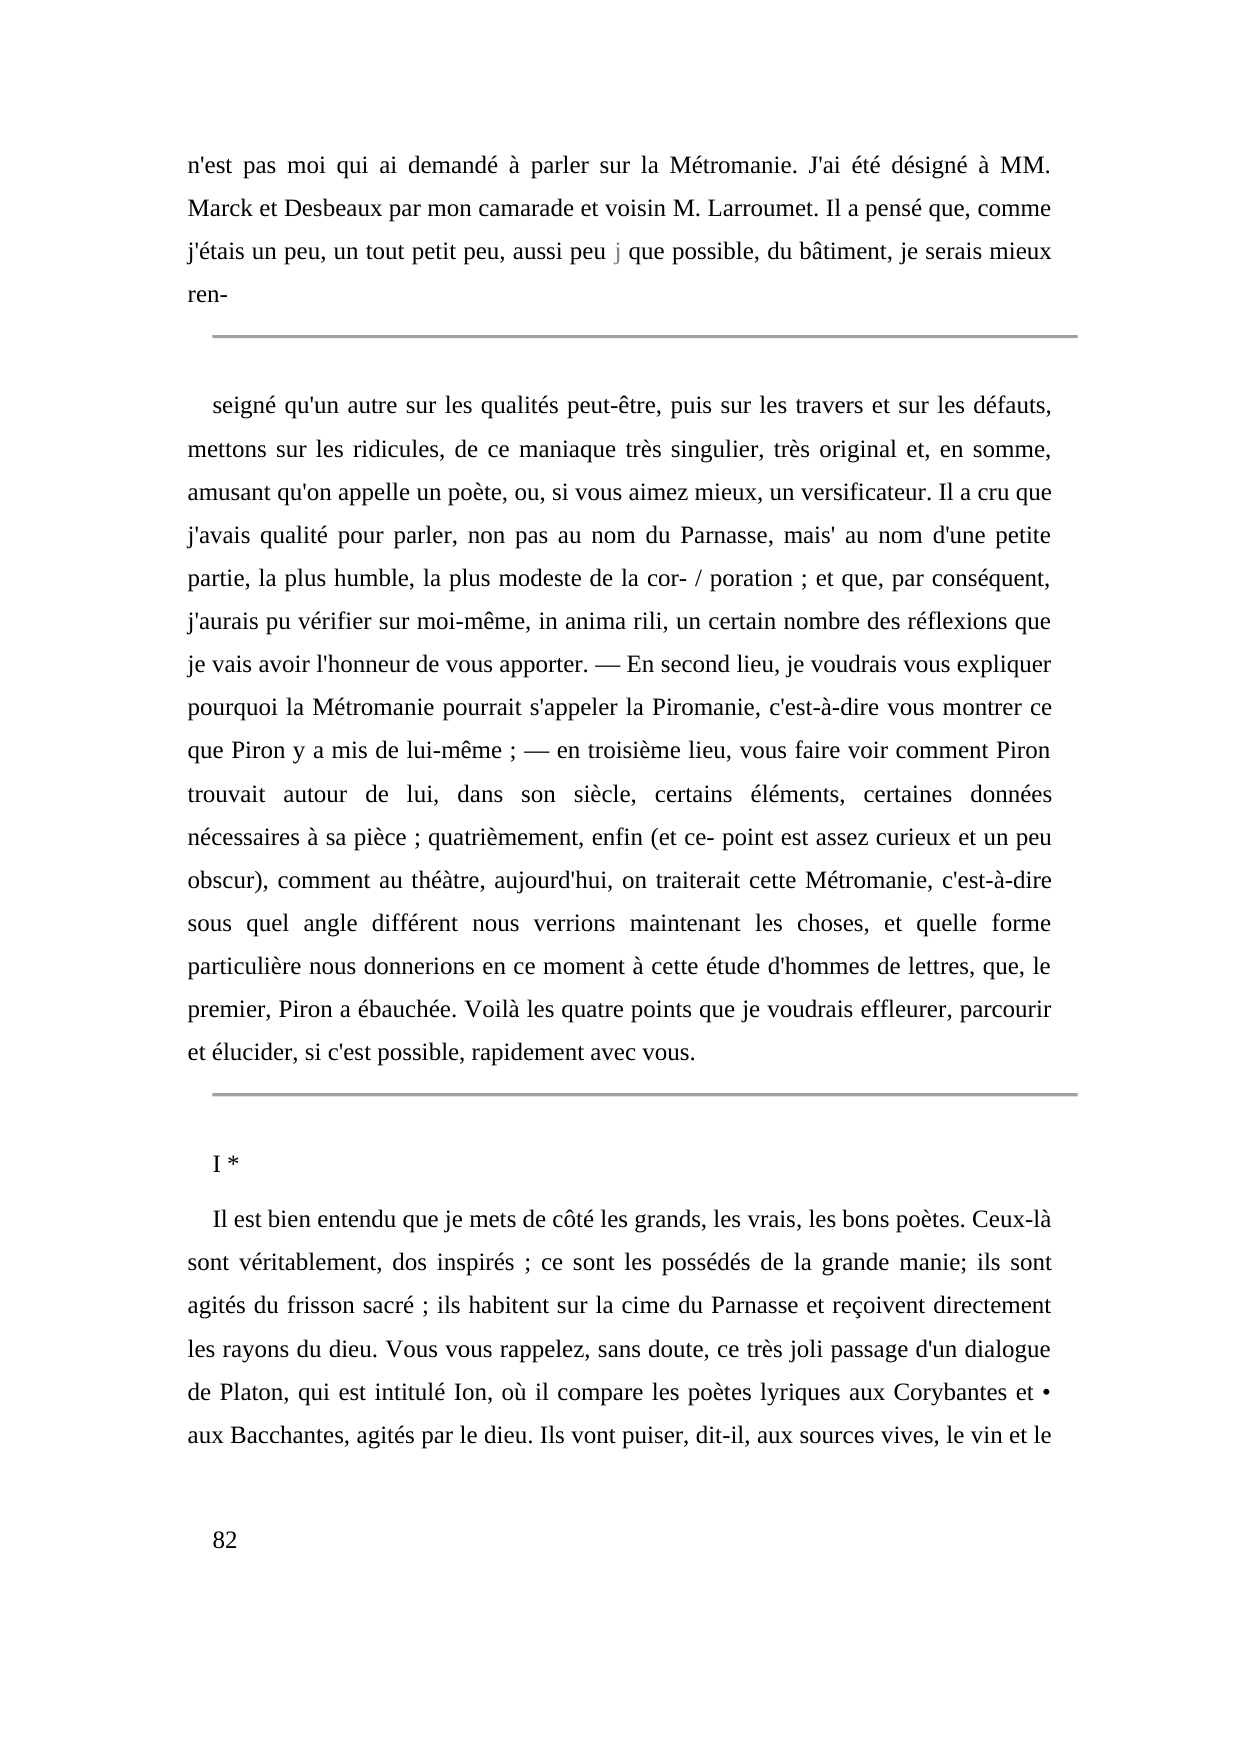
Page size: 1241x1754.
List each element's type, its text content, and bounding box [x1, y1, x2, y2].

text I * [187, 1149, 1053, 1177]
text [187, 150, 1053, 308]
text seigné qu'un autre sur les qualités peut-être, puis sur les travers et sur les défauts, mettons sur les ridicules, de ce maniaque très singulier, très original et, en somme, amusant qu'on appelle un poète, ou, si vous aimez mieux, un versificateur. Il a cru que j'avais qualité pour parler, non pas au nom du Parnasse, mais' au nom d'une petite partie, la plus humble, la plus modeste de la cor- / poration ; et que, par conséquent, j'aurais pu vérifier sur moi-même, in anima rili, un certain nombre des réflexions que je vais avoir l'honneur de vous apporter. — En second lieu, je voudrais vous expliquer pourquoi la Métromanie pourrait s'appeler la Piromanie, c'est-à-dire vous montrer ce que Piron y a mis de lui-même ; — en troisième lieu, vous faire voir comment Piron trouvait autour de lui, dans son siècle, certains éléments, certaines données nécessaires à sa pièce ; quatrièmement, enfin (et ce- point est assez curieux et un peu obscur), comment au théàtre, aujourd'hui, on traiterait cette Métromanie, c'est-à-dire sous quel angle différent nous verrions maintenant les choses, et quelle forme particulière nous donnerions en ce moment à cette étude d'hommes de lettres, que, le premier, Piron a ébauchée. Voilà les quatre points que je voudrais effleurer, parcourir et élucider, si c'est possible, rapidement avec vous. [187, 391, 1053, 1066]
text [187, 1204, 1053, 1449]
